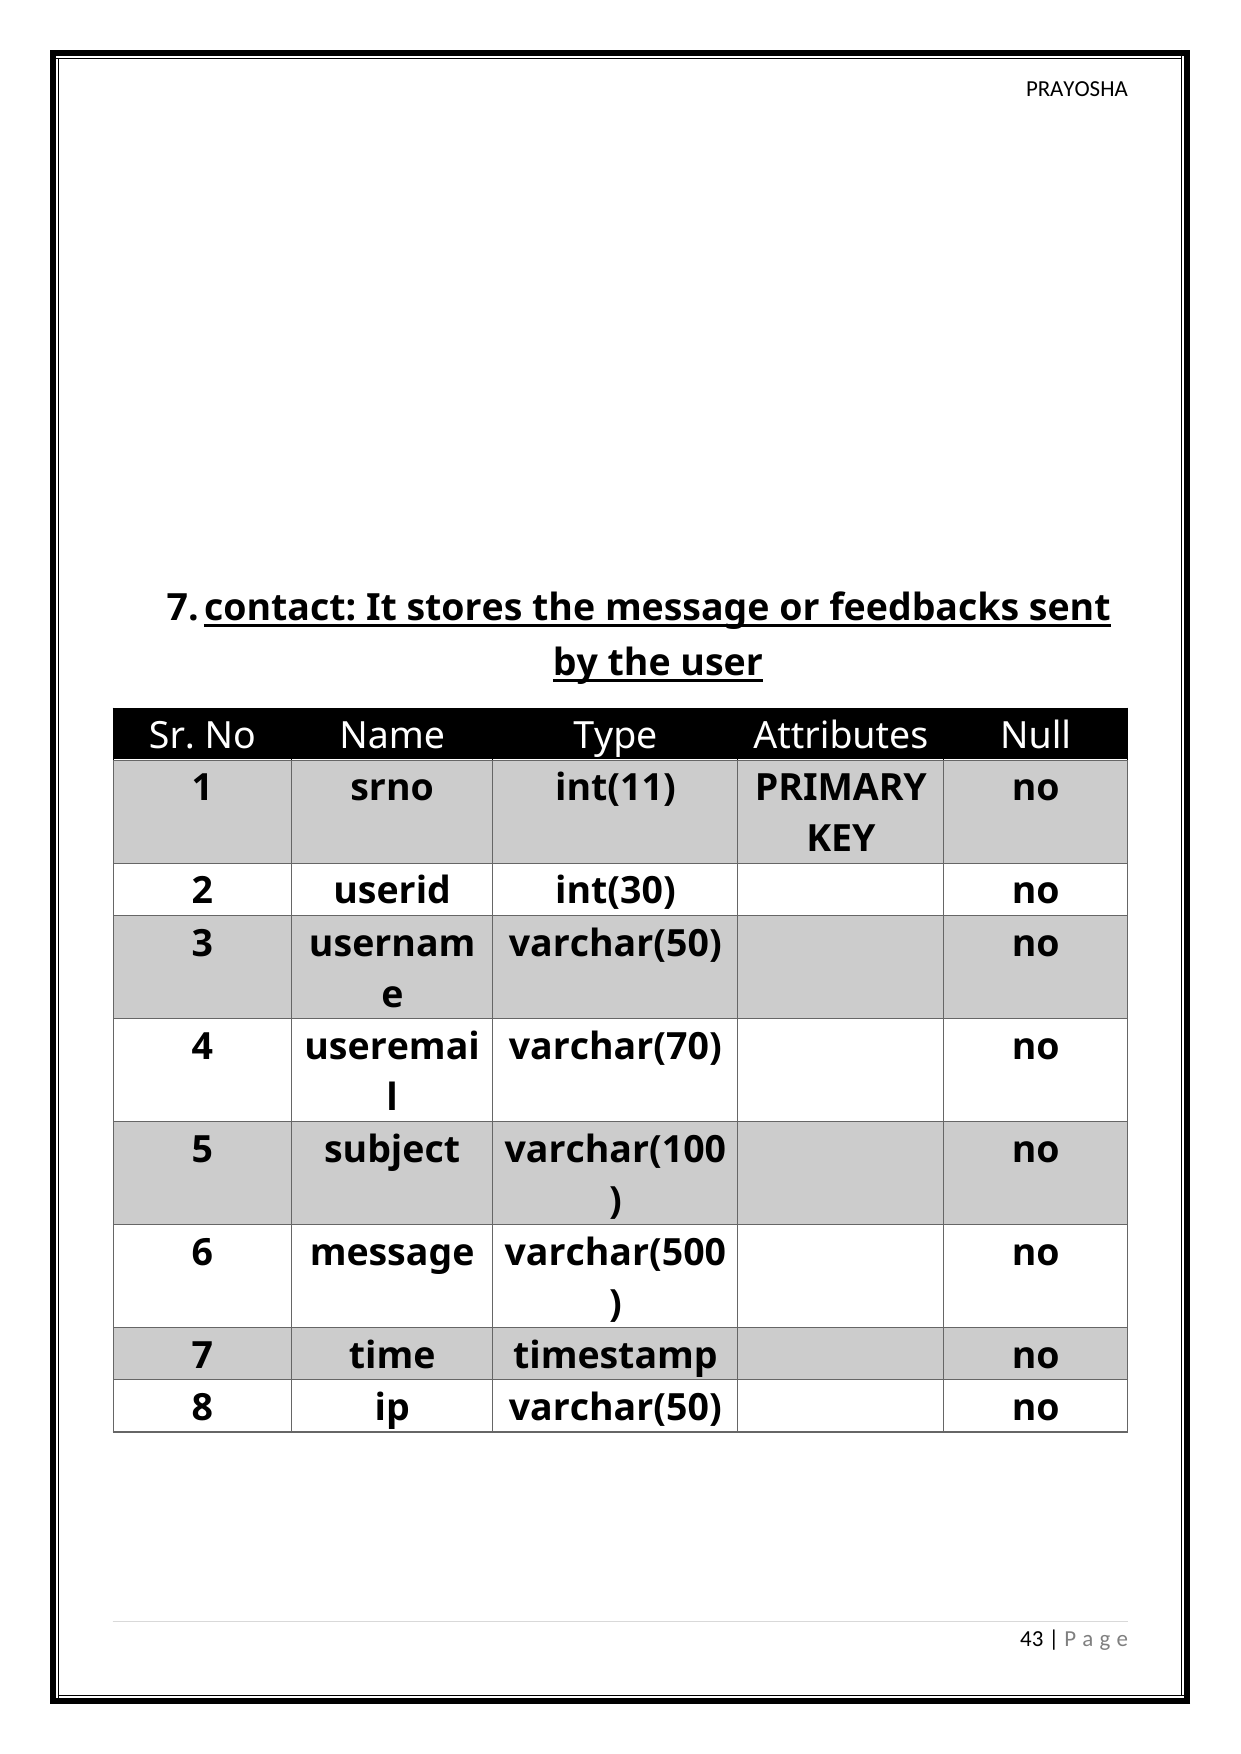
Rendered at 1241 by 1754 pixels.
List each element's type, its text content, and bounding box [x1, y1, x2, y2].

table_cell 5 [114, 1122, 291, 1224]
table_cell srno [292, 761, 492, 863]
table_cell 6 [114, 1225, 291, 1327]
table_cell time [292, 1328, 492, 1379]
table_cell varchar(100) [493, 1122, 737, 1224]
table_cell subject [292, 1122, 492, 1224]
table_cell useremail [292, 1019, 492, 1121]
table_cell message [292, 1225, 492, 1327]
table_cell [738, 1019, 943, 1121]
table_cell int(30) [493, 864, 737, 915]
table_cell varchar(50) [493, 916, 737, 1018]
table_cell no [944, 916, 1127, 1018]
list contact: It stores the message or feedbacks sent by the user [150, 581, 1128, 687]
table_cell ip [292, 1380, 492, 1431]
table_cell no [944, 1019, 1127, 1121]
table_cell timestamp [493, 1328, 737, 1379]
table_cell 7 [114, 1328, 291, 1379]
table_header Null [944, 709, 1127, 759]
table_cell 2 [114, 864, 291, 915]
table_cell username [292, 916, 492, 1018]
table_cell [738, 1380, 943, 1431]
table_cell [738, 1122, 943, 1224]
table_header Name [292, 709, 492, 759]
table_header Attributes [738, 709, 943, 759]
table_cell 4 [114, 1019, 291, 1121]
table_cell [738, 916, 943, 1018]
table_cell 8 [114, 1380, 291, 1431]
table_cell PRIMARY KEY [738, 761, 943, 863]
table_cell int(11) [493, 761, 737, 863]
table_cell no [944, 1328, 1127, 1379]
table_cell varchar(50) [493, 1380, 737, 1431]
table_cell [738, 1225, 943, 1327]
table_header Type [493, 709, 737, 759]
table_cell [738, 1328, 943, 1379]
table_cell 3 [114, 916, 291, 1018]
table_cell varchar(500) [493, 1225, 737, 1327]
table_cell no [944, 1122, 1127, 1224]
table_cell no [944, 864, 1127, 915]
table_cell varchar(70) [493, 1019, 737, 1121]
table_cell no [944, 761, 1127, 863]
table_cell 1 [114, 761, 291, 863]
table_cell no [944, 1380, 1127, 1431]
table_header Sr. No [114, 709, 291, 759]
table_cell no [944, 1225, 1127, 1327]
table_cell userid [292, 864, 492, 915]
table_cell [738, 864, 943, 915]
